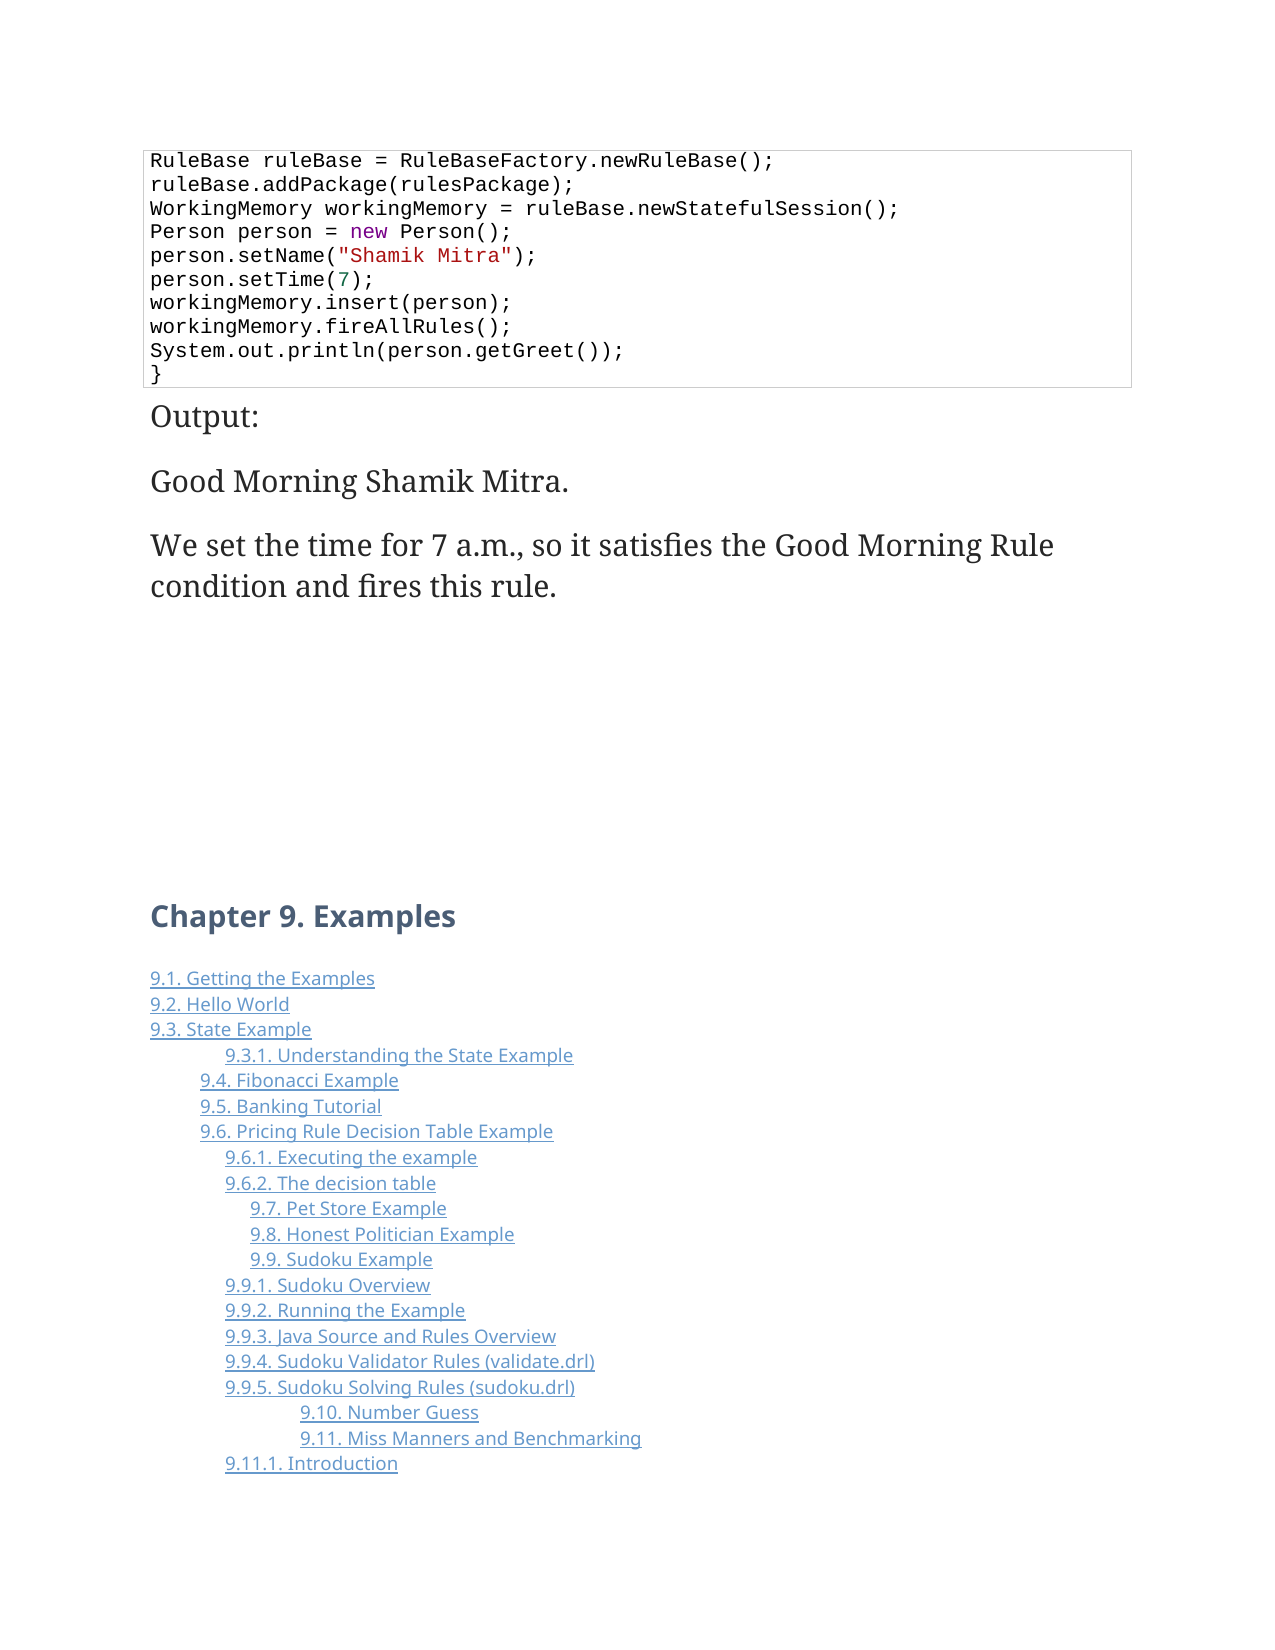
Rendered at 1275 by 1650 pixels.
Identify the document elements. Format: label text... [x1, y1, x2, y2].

text 9.9.1. Sudoku Overview [225, 1272, 1125, 1297]
text } [144, 363, 1131, 387]
text Person person = new Person(); [150, 221, 1125, 245]
text 9.9.5. Sudoku Solving Rules (sudoku.drl) [225, 1374, 1125, 1399]
text RuleBase ruleBase = RuleBaseFactory.newRuleBase(); [144, 151, 1131, 174]
text 9.11. Miss Manners and Benchmarking [300, 1425, 1125, 1451]
text 9.9.3. Java Source and Rules Overview [225, 1323, 1125, 1348]
text WorkingMemory workingMemory = ruleBase.newStatefulSession(); [150, 198, 1125, 221]
text 9.9.2. Running the Example [225, 1297, 1125, 1323]
text Output: [150, 395, 1125, 436]
text We set the time for 7 a.m., so it satisfies the Good Morning Rule condition and fires this rule. [150, 524, 1125, 607]
text 9.4. Fibonacci Example [200, 1068, 1125, 1093]
text workingMemory.insert(person); [150, 292, 1125, 316]
text 9.5. Banking Tutorial [200, 1093, 1125, 1119]
text 9.3. State Example [150, 1017, 1125, 1042]
text person.setName("Shamik Mitra"); [150, 245, 1125, 269]
text 9.7. Pet Store Example [250, 1195, 1125, 1221]
text 9.9. Sudoku Example [250, 1246, 1125, 1272]
text 9.11.1. Introduction [225, 1451, 1125, 1476]
text 9.6. Pricing Rule Decision Table Example [200, 1119, 1125, 1144]
text 9.6.2. The decision table [225, 1170, 1125, 1195]
text person.setTime(7); [150, 269, 1125, 292]
text 9.6.1. Executing the example [225, 1144, 1125, 1170]
text 9.8. Honest Politician Example [250, 1221, 1125, 1246]
text 9.9.4. Sudoku Validator Rules (validate.drl) [225, 1348, 1125, 1374]
text Chapter 9. Examples [150, 895, 1125, 936]
text Good Morning Shamik Mitra. [150, 460, 1125, 501]
text 9.10. Number Guess [300, 1399, 1125, 1425]
text ruleBase.addPackage(rulesPackage); [150, 174, 1125, 198]
text 9.1. Getting the Examples [150, 966, 1125, 991]
text 9.2. Hello World [150, 991, 1125, 1017]
text 9.3.1. Understanding the State Example [225, 1042, 1125, 1068]
text System.out.println(person.getGreet()); [150, 340, 1125, 363]
text workingMemory.fireAllRules(); [150, 316, 1125, 340]
